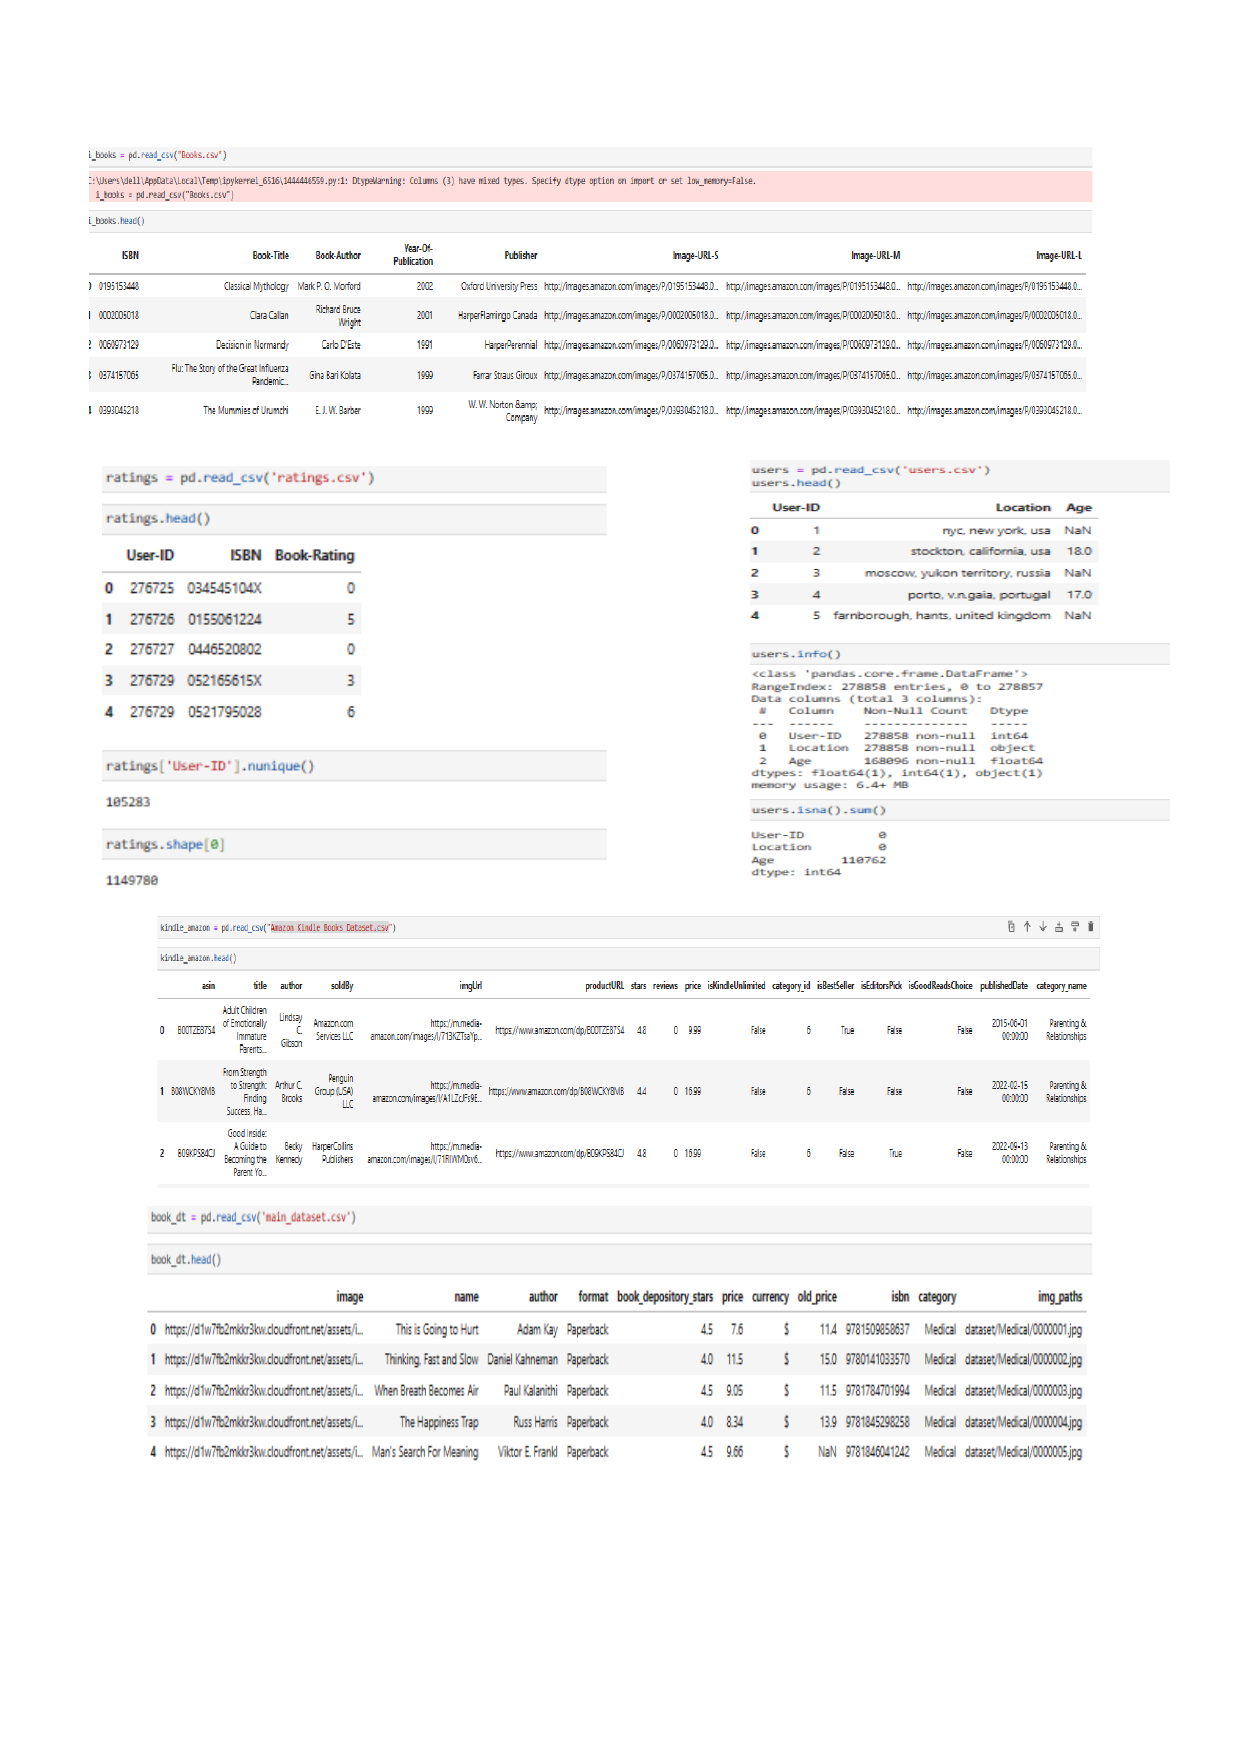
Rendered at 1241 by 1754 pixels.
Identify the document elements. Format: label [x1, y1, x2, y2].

picture [89, 147, 1093, 443]
picture [749, 460, 1170, 883]
picture [100, 466, 607, 901]
picture [157, 916, 1103, 1188]
picture [147, 1206, 1093, 1487]
